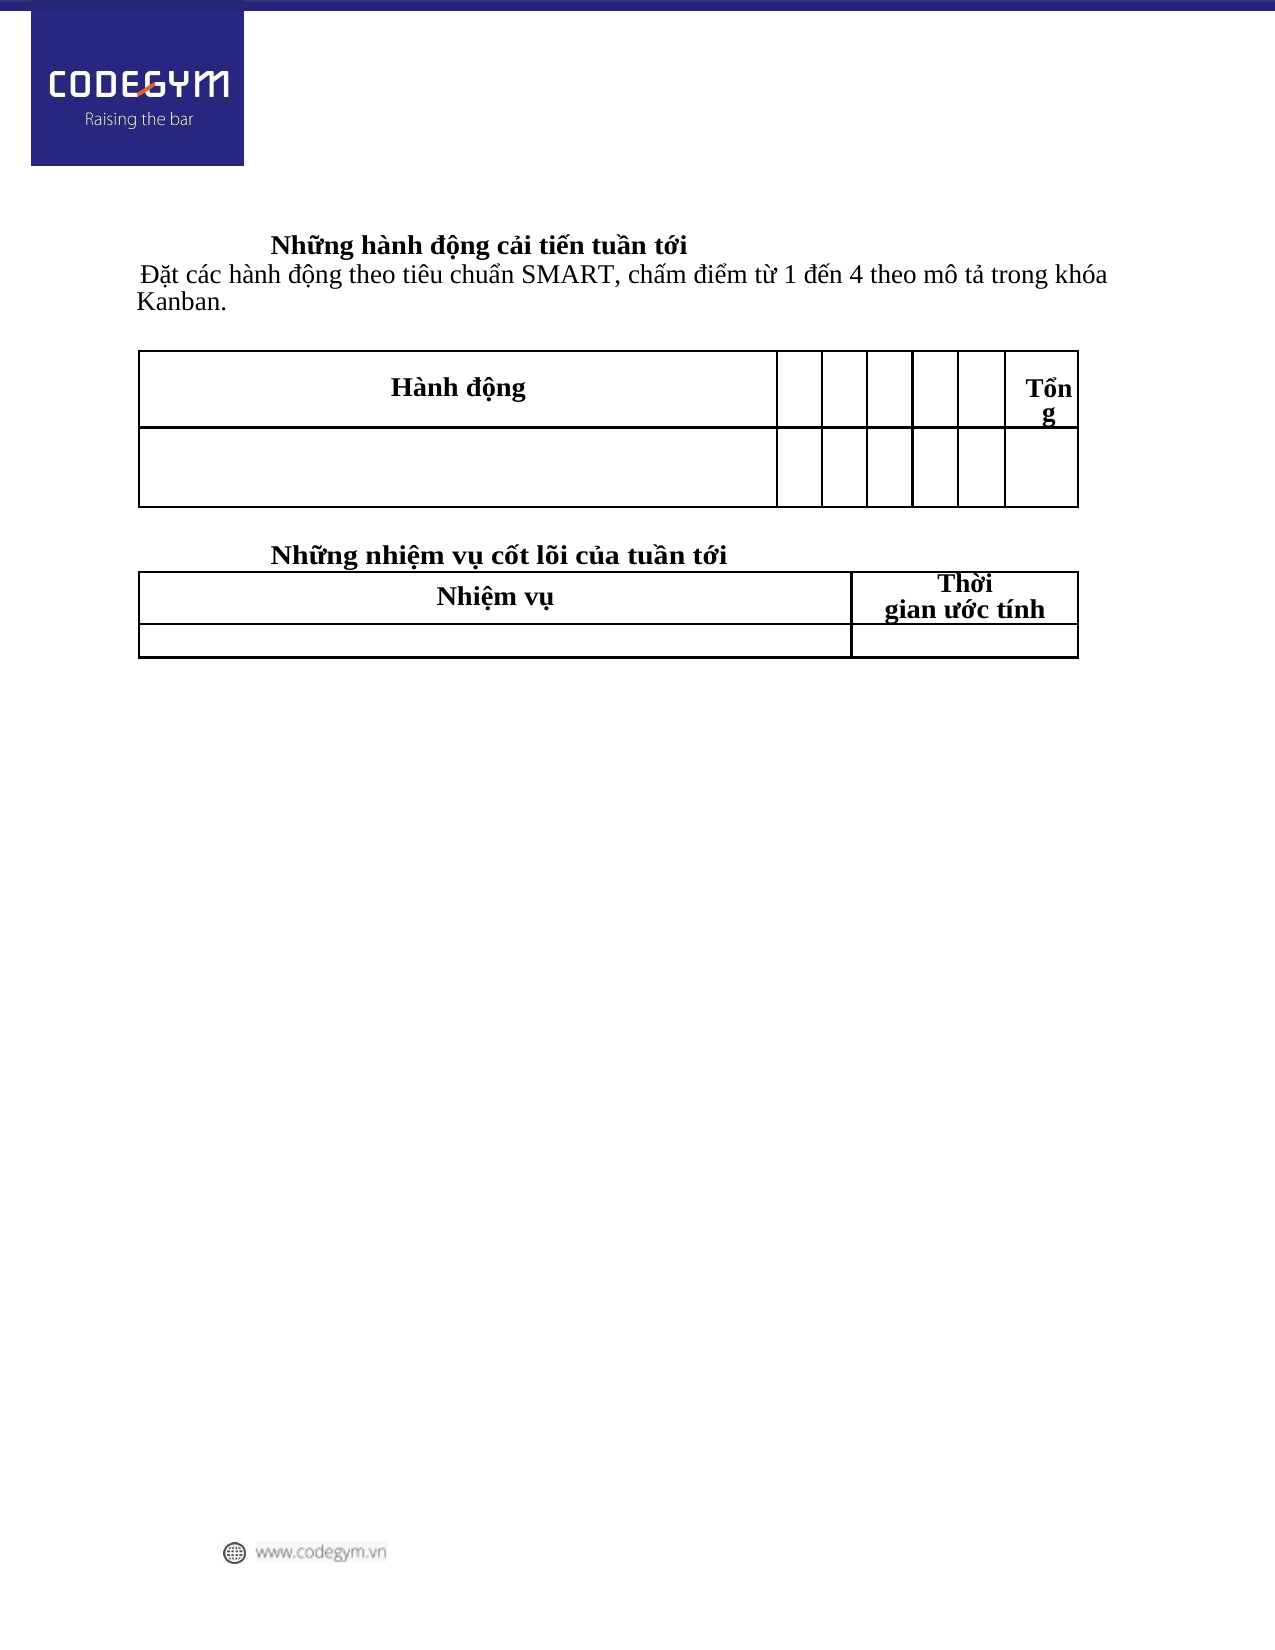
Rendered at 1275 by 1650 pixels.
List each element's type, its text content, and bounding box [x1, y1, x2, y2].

table_cell [140, 429, 776, 506]
subtitle Những nhiệm vụ cốt lõi của tuần tới [270, 539, 1131, 571]
table_header Thời gian ước tính [853, 573, 1077, 623]
table_cell [1006, 429, 1077, 506]
table_cell [140, 625, 850, 656]
table_header [823, 352, 866, 426]
table_header [868, 352, 911, 426]
table_header Hành động [140, 352, 776, 426]
table_header [914, 352, 957, 426]
table_header [959, 352, 1004, 426]
table_cell [778, 429, 821, 506]
table_cell [868, 429, 911, 506]
table_cell [914, 429, 957, 506]
text Đặt các hành động theo tiêu chuẩn SMART, chấm điểm từ 1 đến 4 theo mô tả trong khóa Kanban. [136, 262, 1117, 317]
table_header Nhiệm vụ [140, 573, 850, 623]
text Những hành động cải tiến tuần tới [270, 229, 1131, 261]
table_cell [959, 429, 1004, 506]
picture [0, 0, 1275, 166]
table_cell [823, 429, 866, 506]
table_header Tổng [1006, 352, 1077, 426]
table_cell [853, 625, 1077, 656]
table_header [778, 352, 821, 426]
picture [223, 1535, 1246, 1636]
